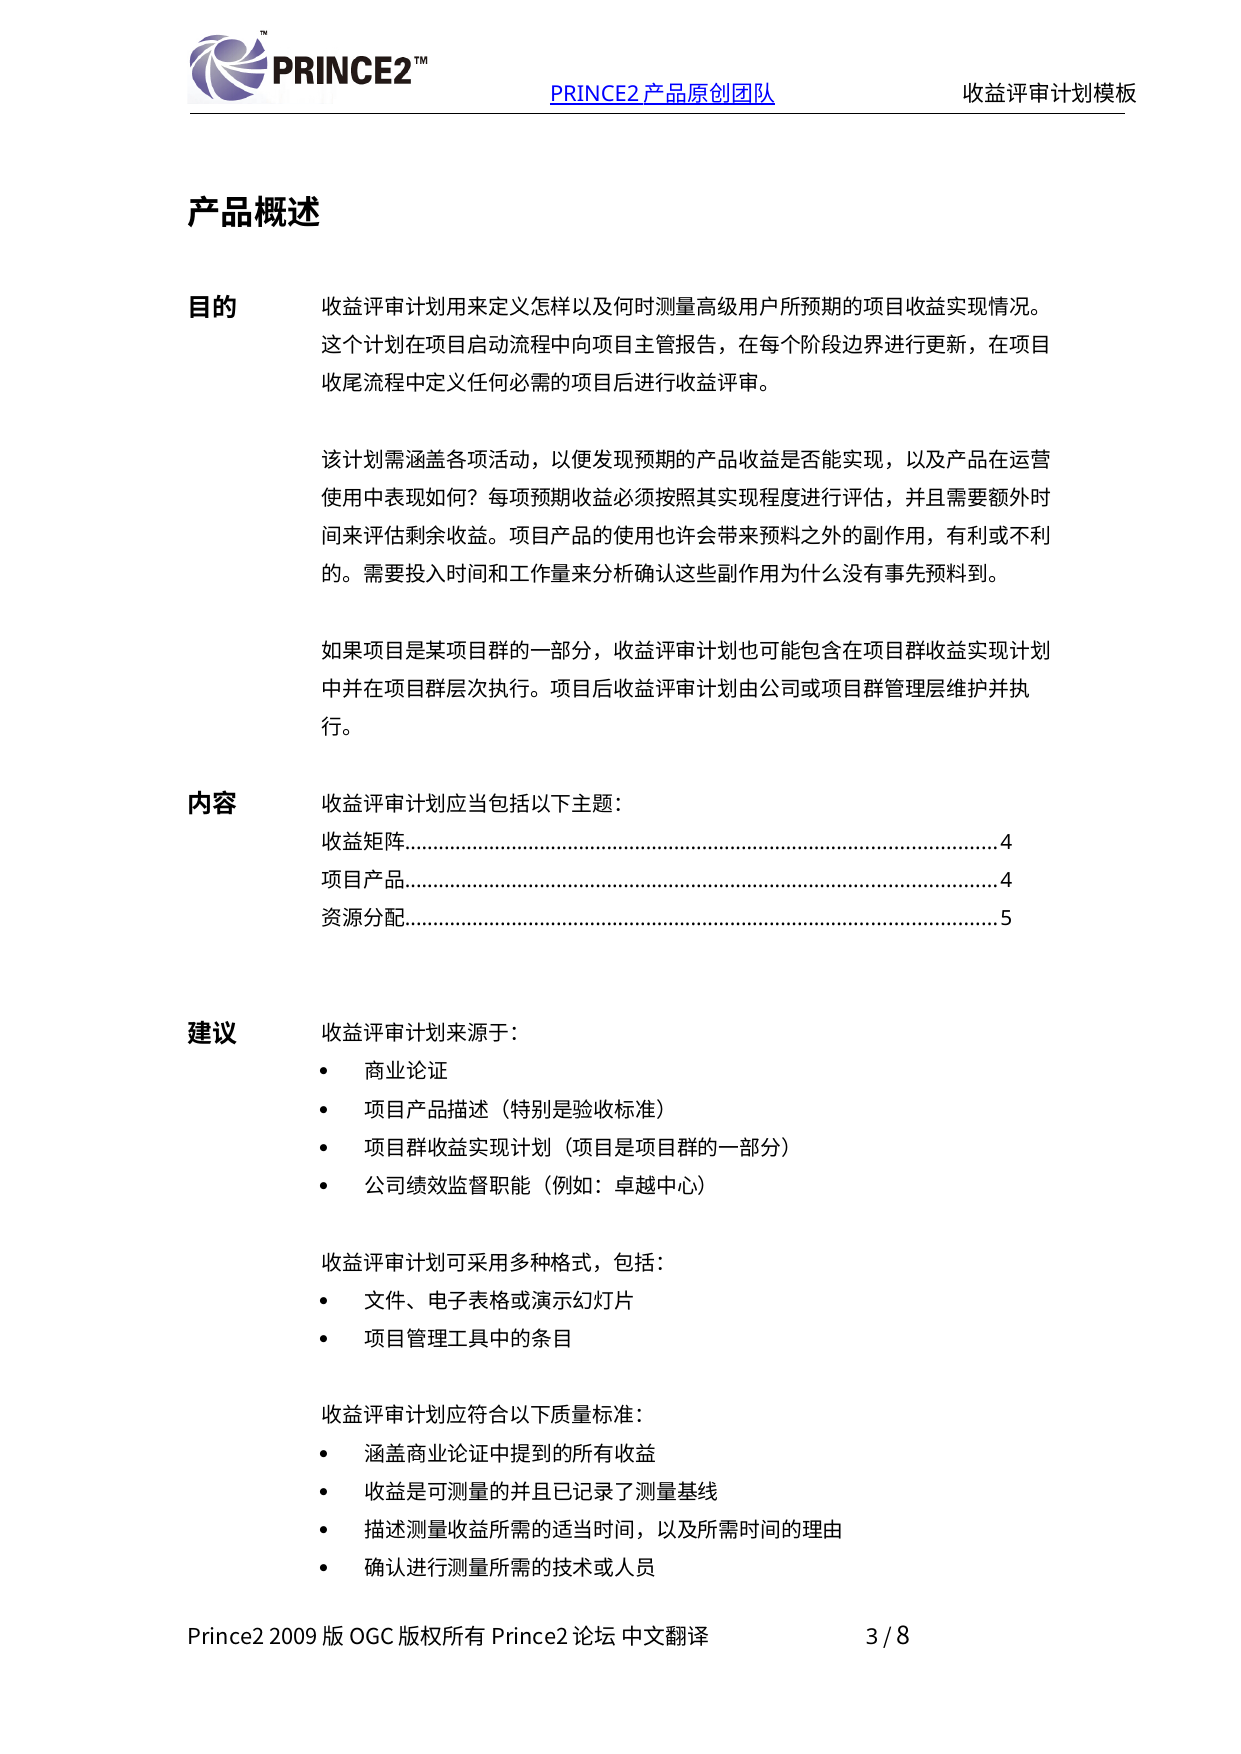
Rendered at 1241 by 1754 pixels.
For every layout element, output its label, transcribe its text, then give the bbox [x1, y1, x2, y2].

table_header 目的 [176, 286, 310, 783]
text 产品概述 [187, 171, 1137, 248]
table_header 收益评审计划用来定义怎样以及何时测量高级用户所预期的项目收益实现情况。这个计划在项目启动流程中向项目主管报告，在每个阶段边界进行更新，在项目收尾流程中定义任何必需的项目后进行收益评审。 该计划需涵盖各项活动，以便发现预期的产品收益是否能实现，以及产品在运营使用中表现如何？每项预期收益必须按照其实现程度进行评估，并且需要额外时间来评估剩余收益。项目产品的使用也许会带来预料之外的副作用，有利或不利的。需要投入时间和工作量来分析确认这些副作用为什么没有事先预料到。 如果项目是某项目群的一部分，收益评审计划也可能包含在项目群收益实现计划中并在项目群层次执行。项目后收益评审计划由公司或项目群管理层维护并执行。 [310, 286, 1068, 783]
table_cell 建议 [176, 1013, 310, 1586]
picture [187, 25, 432, 104]
table_cell 收益评审计划应当包括以下主题： 收益矩阵 4 项目产品 4 资源分配 5 [310, 783, 1068, 1012]
table_cell 内容 [176, 783, 310, 1012]
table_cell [310, 1013, 1068, 1586]
